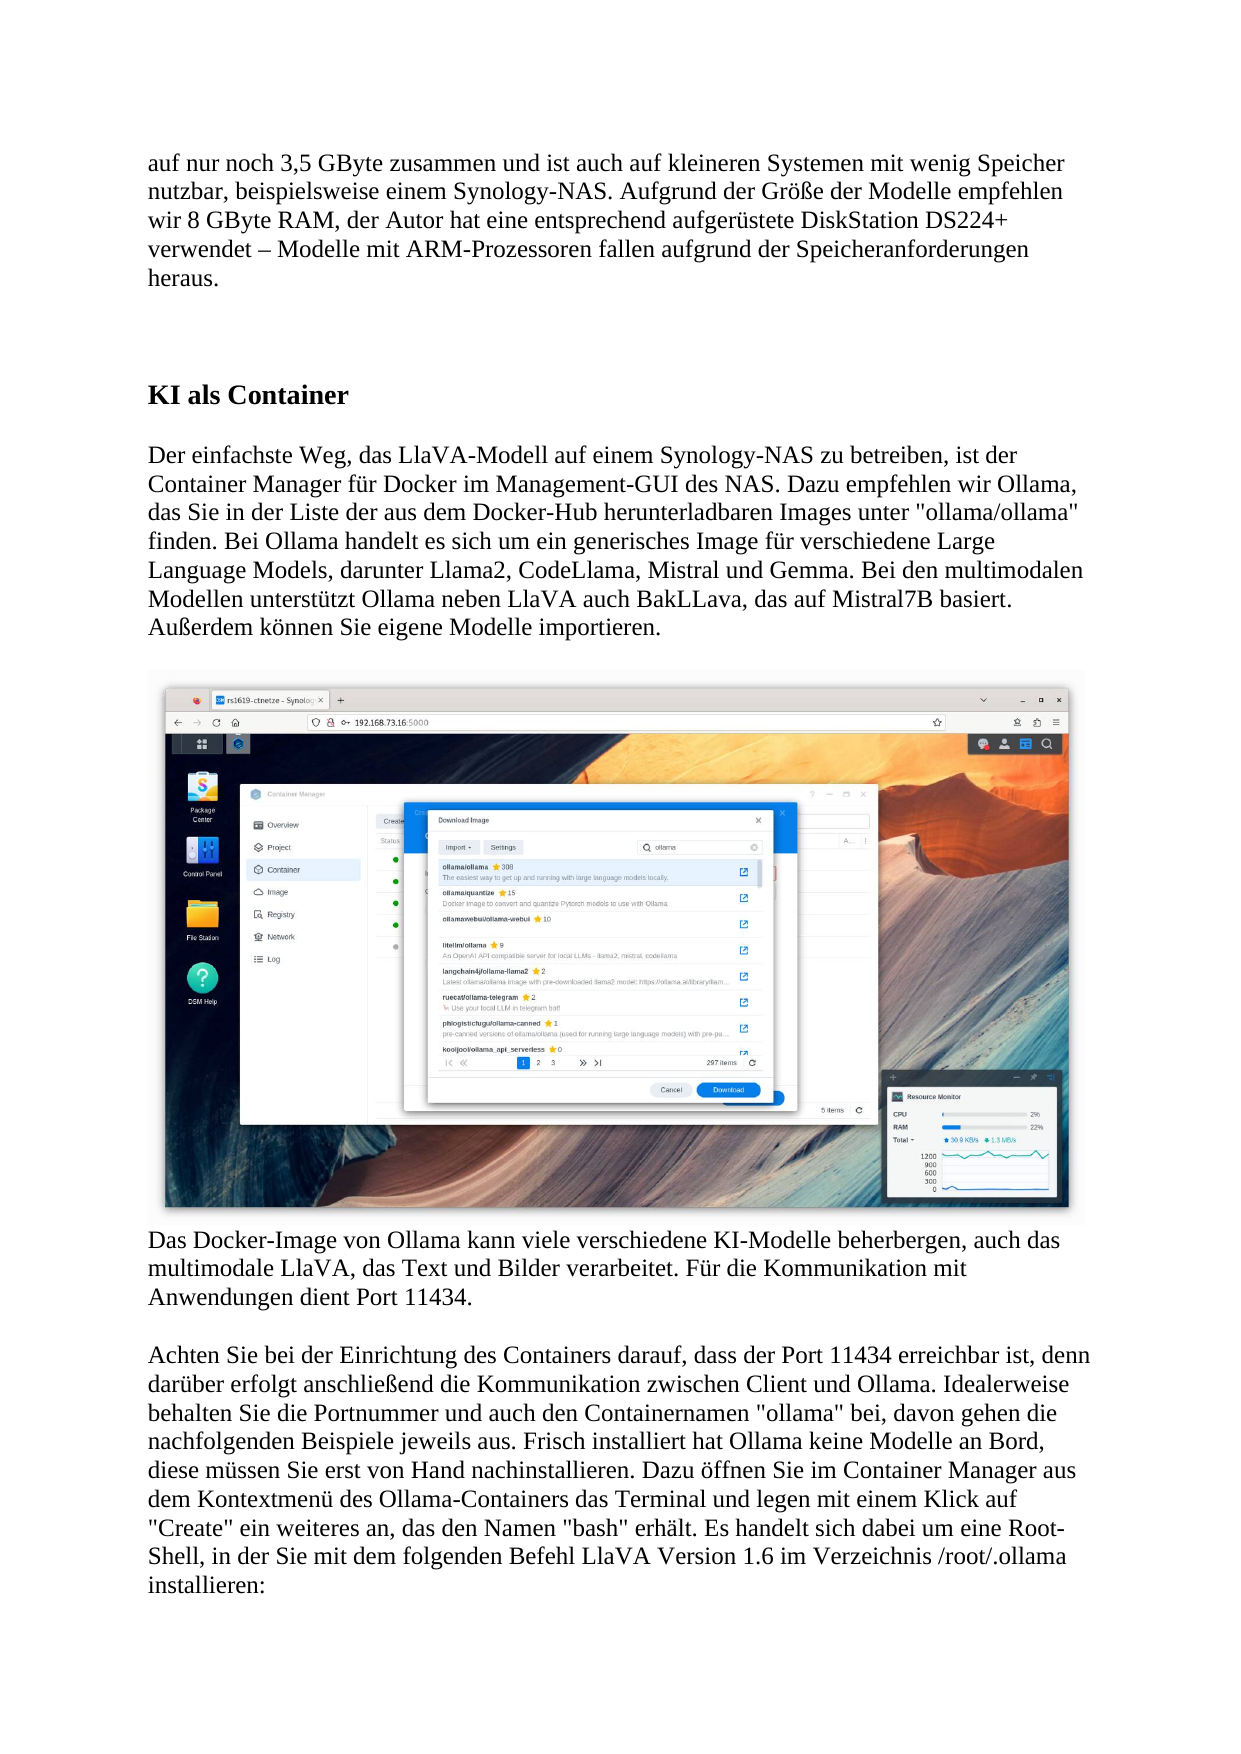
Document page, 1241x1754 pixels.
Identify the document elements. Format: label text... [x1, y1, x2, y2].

text Das Docker-Image von Ollama kann viele verschiedene KI-Modelle beherbergen, auch das multimodale LlaVA, das Text und Bilder verarbeitet. Für die Kommunikation mit Anwendungen dient Port 11434. [148, 1225, 1093, 1311]
picture [147, 670, 1086, 1225]
text Der einfachste Weg, das LlaVA-Modell auf einem Synology-NAS zu betreiben, ist der Container Manager für Docker im Management-GUI des NAS. Dazu empfehlen wir Ollama, das Sie in der Liste der aus dem Docker-Hub herunterladbaren Images unter "ollama/ollama" finden. Bei Ollama handelt es sich um ein generisches Image für verschiedene Large Language Models, darunter Llama2, CodeLlama, Mistral und Gemma. Bei den multimodalen Modellen unterstützt Ollama neben LlaVA auch BakLLava, das auf Mistral7B basiert. Außerdem können Sie eigene Modelle importieren. [148, 440, 1093, 641]
text Achten Sie bei der Einrichtung des Containers darauf, dass der Port 11434 erreichbar ist, denn darüber erfolgt anschließend die Kommunikation zwischen Client und Ollama. Idealerweise behalten Sie die Portnummer und auch den Containernamen "ollama" bei, davon gehen die nachfolgenden Beispiele jeweils aus. Frisch installiert hat Ollama keine Modelle an Bord, diese müssen Sie erst von Hand nachinstallieren. Dazu öffnen Sie im Container Manager aus dem Kontextmenü des Ollama-Containers das Terminal und legen mit einem Klick auf "Create" ein weiteres an, das den Namen "bash" erhält. Es handelt sich dabei um eine Root-Shell, in der Sie mit dem folgenden Befehl LlaVA Version 1.6 im Verzeichnis /root/.ollama installieren: [148, 1340, 1093, 1599]
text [148, 148, 1093, 291]
text KI als Container [148, 378, 1093, 411]
